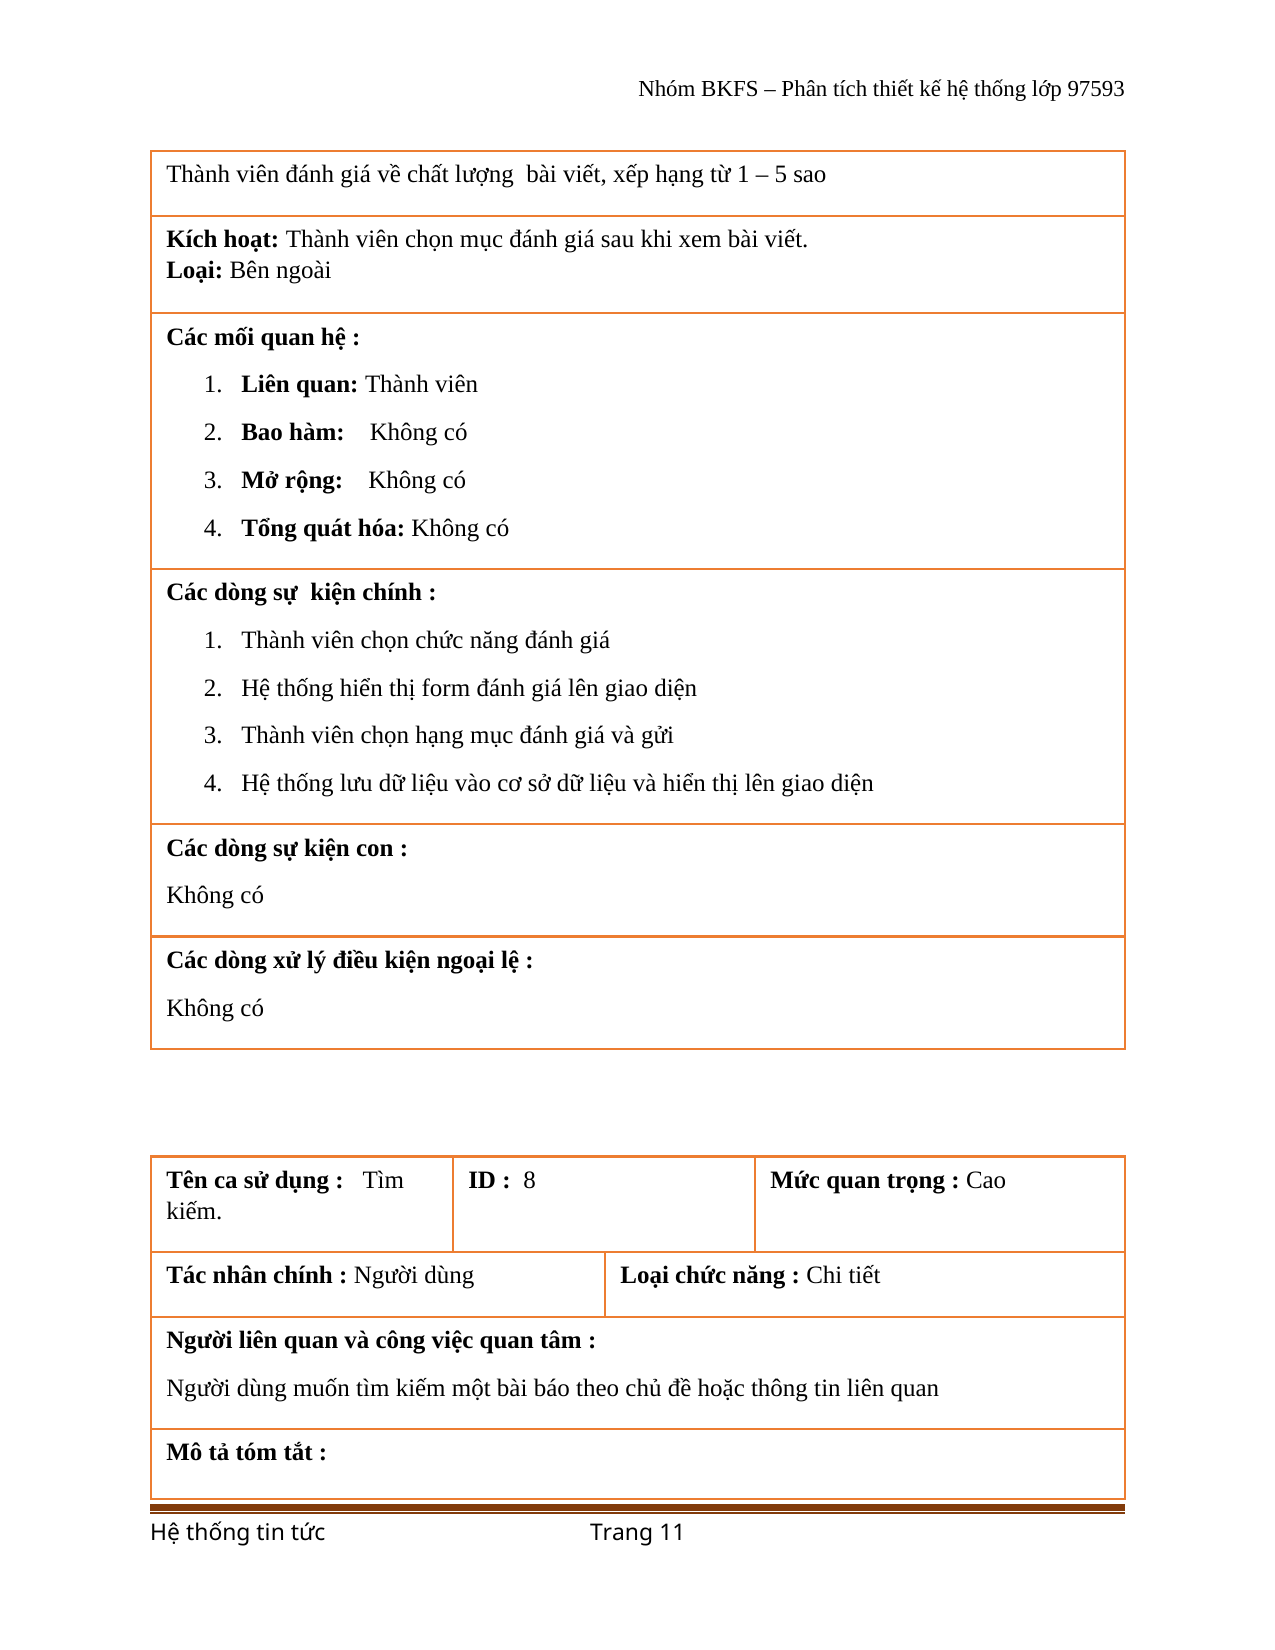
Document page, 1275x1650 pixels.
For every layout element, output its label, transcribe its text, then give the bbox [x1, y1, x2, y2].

table_cell Tác nhân chính : Người dùng [152, 1253, 604, 1316]
table_header Mức quan trọng : Cao [756, 1158, 1124, 1251]
table_cell Các dòng sự kiện chính : Thành viên chọn chức năng đánh giá Hệ thống hiển thị form đánh giá lên giao diện Thành viên chọn hạng mục đánh giá và gửi Hệ thống lưu dữ liệu vào cơ sở dữ liệu và hiển thị lên giao diện [152, 570, 1124, 823]
table_cell Các dòng xử lý điều kiện ngoại lệ : Không có [152, 938, 1124, 1048]
table_header ID : 8 [454, 1158, 754, 1251]
table_header Tên ca sử dụng : Tìm kiếm. [152, 1158, 452, 1251]
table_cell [152, 1430, 1124, 1498]
table_cell Các mối quan hệ : Liên quan: Thành viên Bao hàm: Không có Mở rộng: Không có Tổng quát hóa: Không có [152, 314, 1124, 568]
table_cell Người liên quan và công việc quan tâm : Người dùng muốn tìm kiếm một bài báo theo chủ đề hoặc thông tin liên quan [152, 1318, 1124, 1428]
table_cell Kích hoạt: Thành viên chọn mục đánh giá sau khi xem bài viết. Loại: Bên ngoài [152, 217, 1124, 312]
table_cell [152, 152, 1124, 214]
table_cell Loại chức năng : Chi tiết [606, 1253, 1124, 1316]
table_cell Các dòng sự kiện con : Không có [152, 825, 1124, 935]
